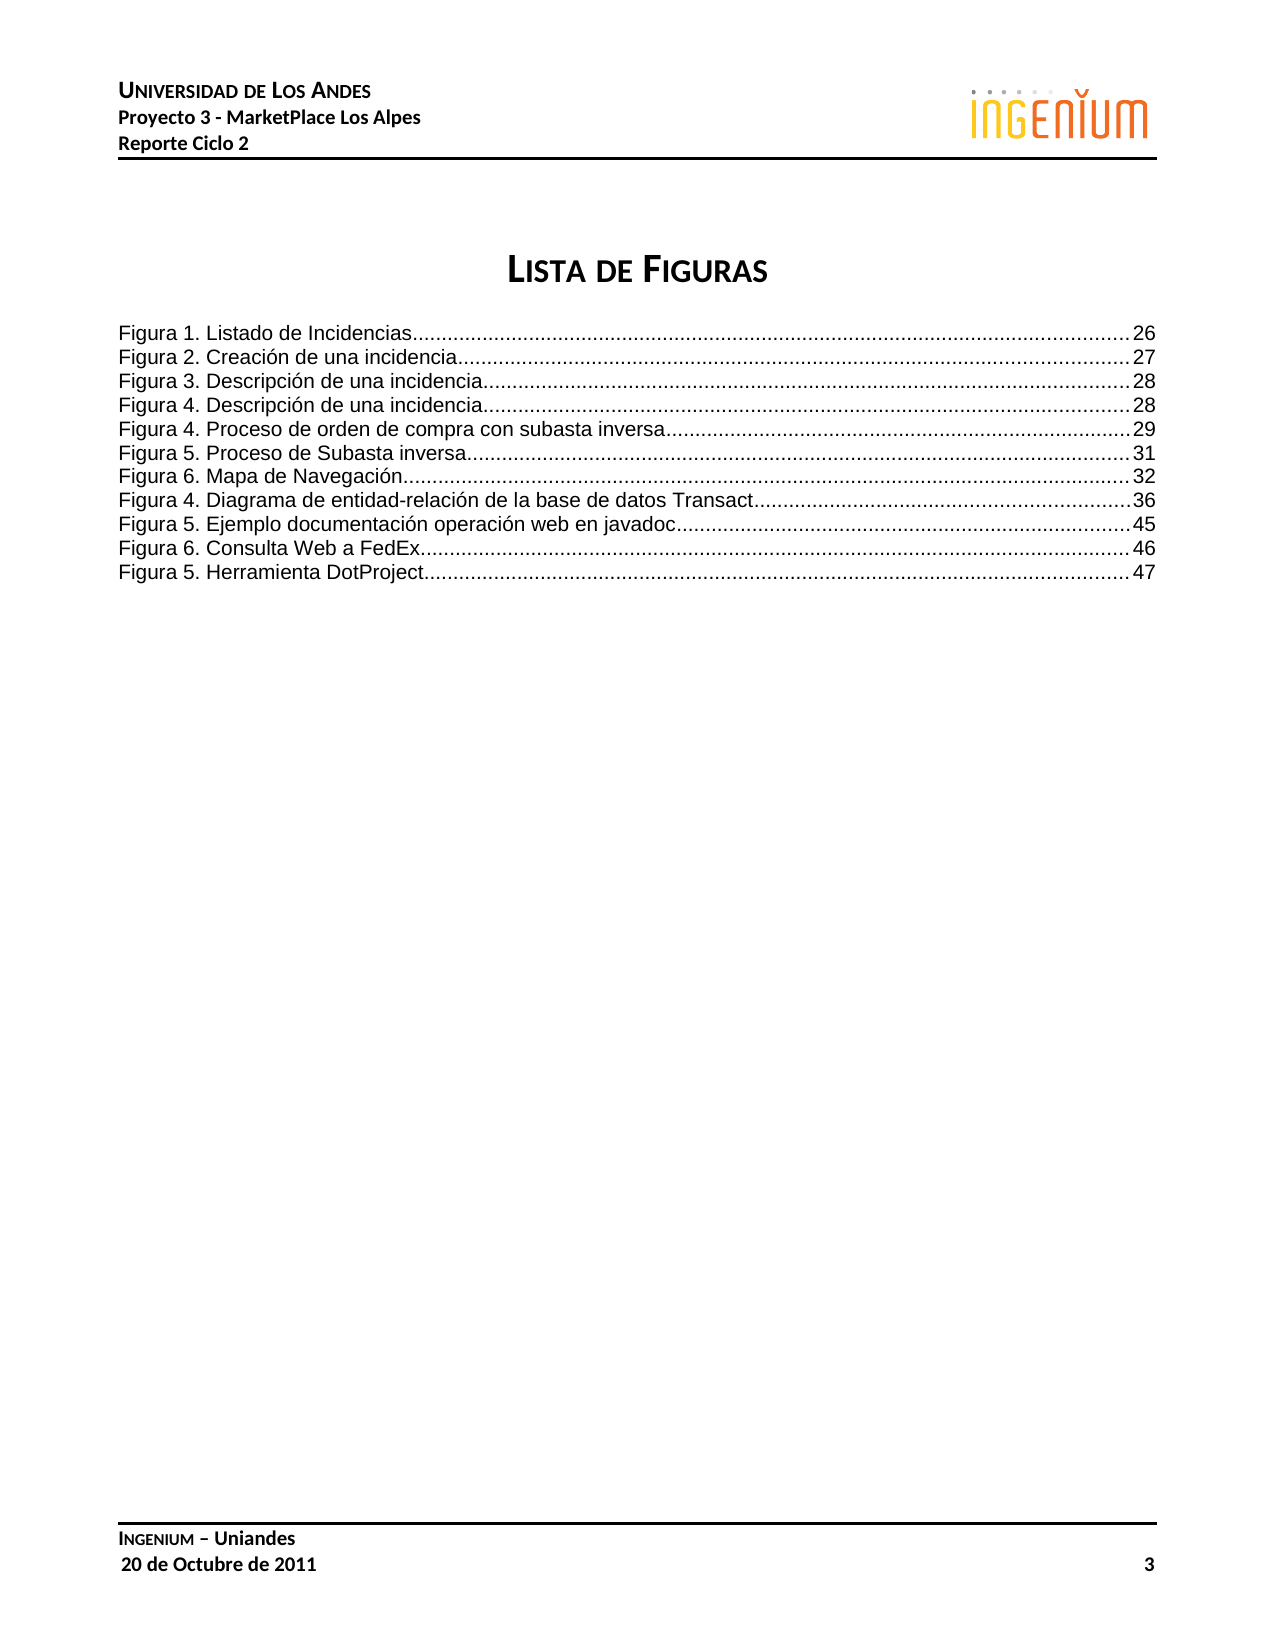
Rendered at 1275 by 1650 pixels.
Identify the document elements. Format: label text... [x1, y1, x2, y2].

text Figura 5. Herramienta DotProject 47 [118, 560, 1157, 584]
text Figura 6. Consulta Web a FedEx 46 [118, 536, 1157, 560]
text Figura 4. Diagrama de entidad-relación de la base de datos Transact 36 [118, 488, 1157, 512]
text Figura 3. Descripción de una incidencia 28 [118, 368, 1157, 392]
text Figura 2. Creación de una incidencia 27 [118, 344, 1157, 368]
text Figura 6. Mapa de Navegación 32 [118, 464, 1157, 488]
text Figura 5. Ejemplo documentación operación web en javadoc 45 [118, 512, 1157, 536]
picture [971, 89, 1154, 150]
text Figura 4. Proceso de orden de compra con subasta inversa 29 [118, 416, 1157, 440]
text Lista de Figuras [118, 242, 1157, 293]
text Figura 1. Listado de Incidencias 26 [118, 321, 1157, 344]
text Figura 5. Proceso de Subasta inversa 31 [118, 440, 1157, 464]
text Figura 4. Descripción de una incidencia 28 [118, 392, 1157, 416]
